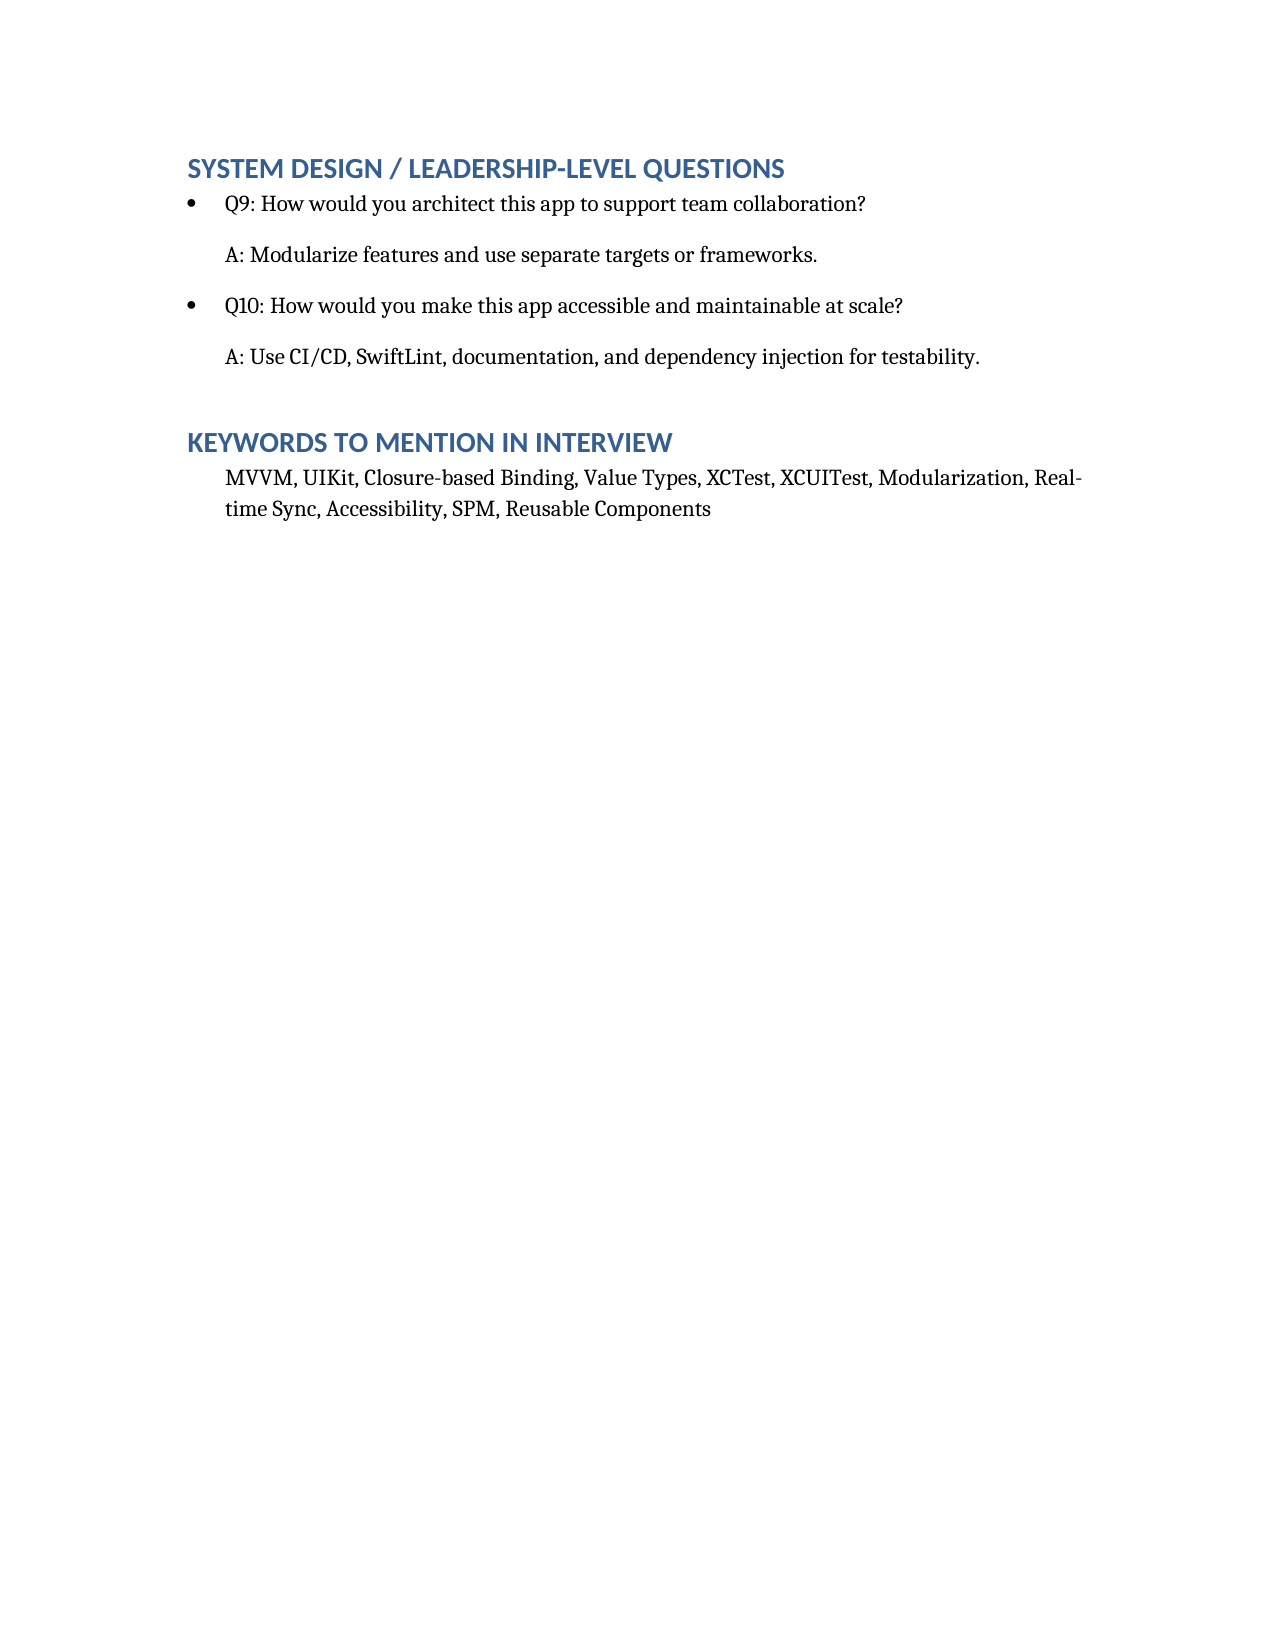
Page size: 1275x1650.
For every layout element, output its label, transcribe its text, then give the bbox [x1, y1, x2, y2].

text A: Use CI/CD, SwiftLint, documentation, and dependency injection for testability. [225, 344, 1087, 370]
list Q10: How would you make this app accessible and maintainable at scale? [187, 293, 1087, 319]
list Q9: How would you architect this app to support team collaboration? [187, 191, 1087, 217]
text MVVM, UIKit, Closure-based Binding, Value Types, XCTest, XCUITest, Modularization, Real-time Sync, Accessibility, SPM, Reusable Components [225, 465, 1087, 522]
subtitle KEYWORDS TO MENTION IN INTERVIEW [187, 424, 1087, 460]
text A: Modularize features and use separate targets or frameworks. [225, 242, 1087, 268]
subtitle SYSTEM DESIGN / LEADERSHIP-LEVEL QUESTIONS [187, 150, 1087, 186]
